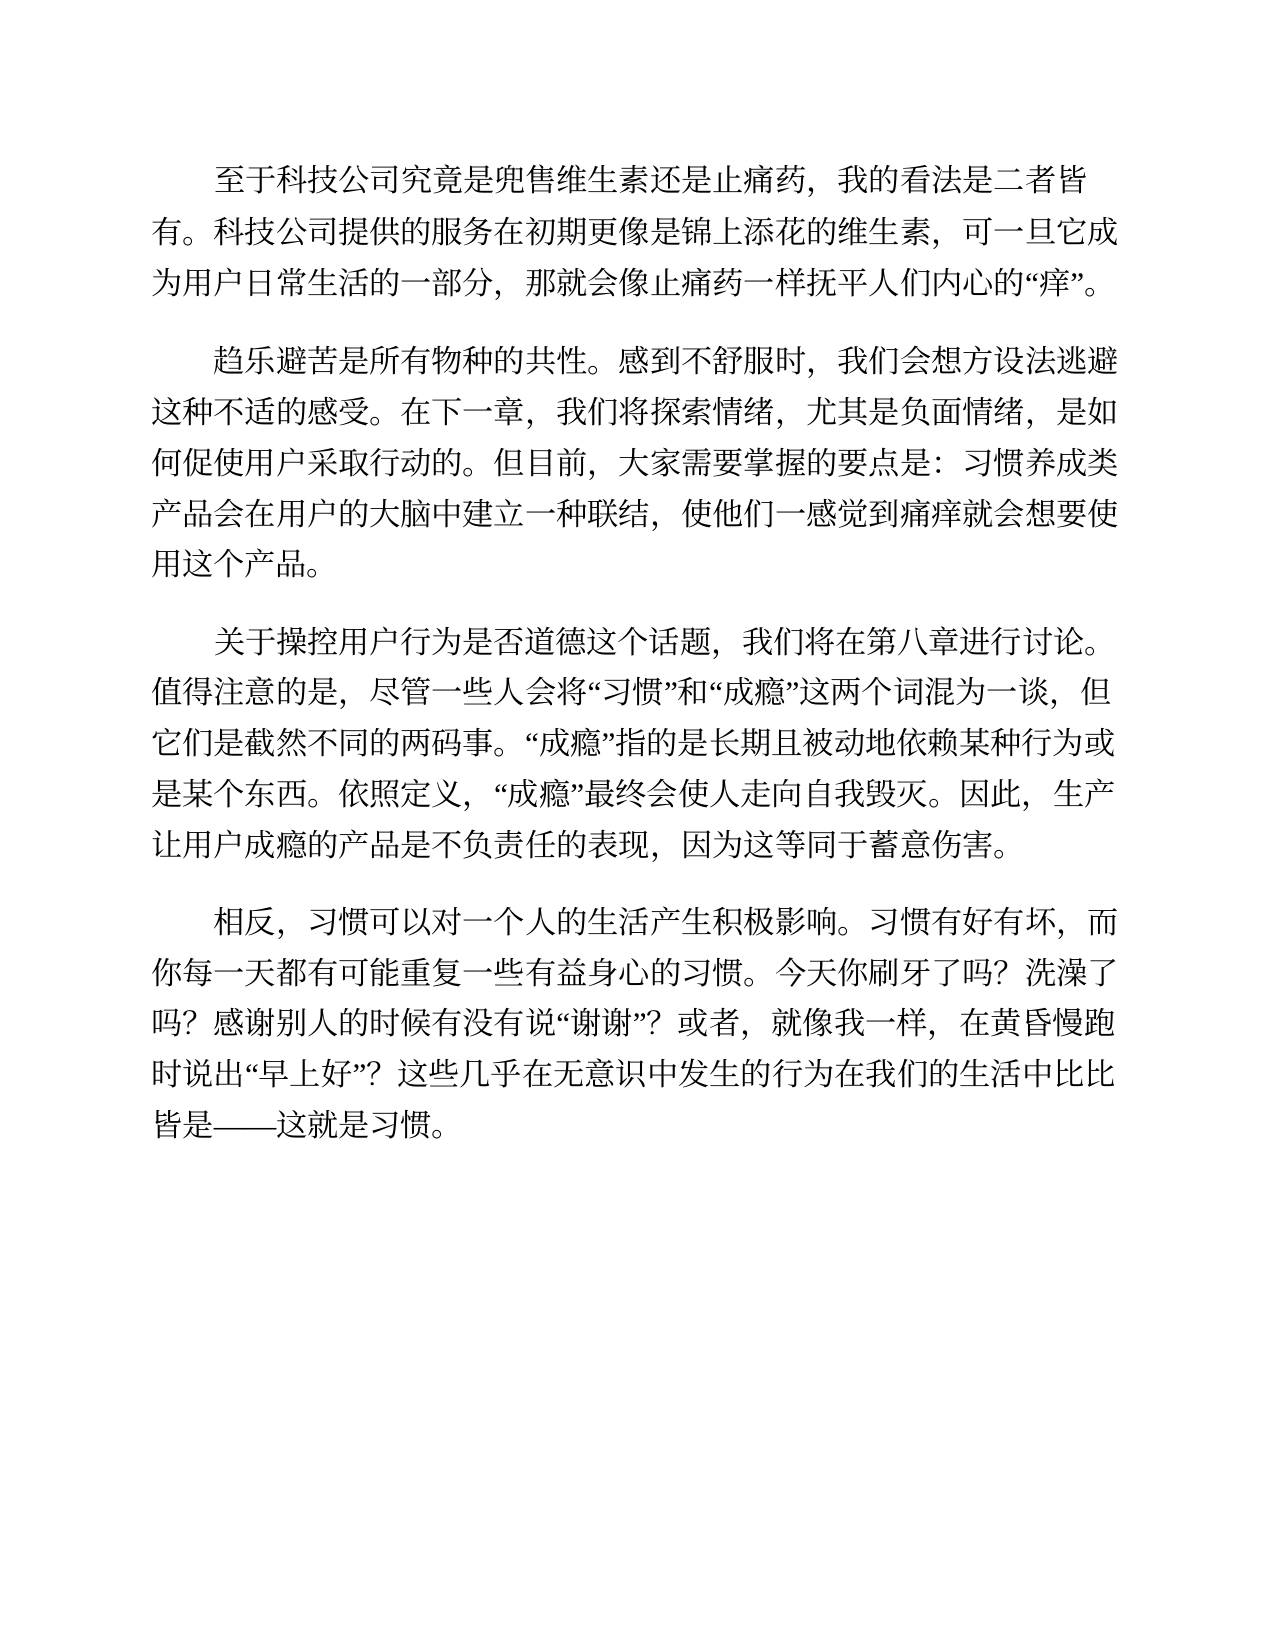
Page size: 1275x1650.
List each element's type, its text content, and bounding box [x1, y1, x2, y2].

text 至于科技公司究竟是兜售维生素还是止痛药，我的看法是二者皆 有。科技公司提供的服务在初期更像是锦上添花的维生素，可一旦它成 为用户日常生活的一部分，那就会像止痛药一样抚平人们内心的“痒”。 [151, 156, 1119, 304]
text 趋乐避苦是所有物种的共性。感到不舒服时，我们会想方设法逃避 这种不适的感受。在下一章，我们将探索情绪，尤其是负面情绪，是如 何促使用户采取行动的。但目前，大家需要掌握的要点是：习惯养成类 产品会在用户的大脑中建立一种联结，使他们一感觉到痛痒就会想要使 用这个产品。 [151, 337, 1119, 585]
text 相反，习惯可以对一个人的生活产生积极影响。习惯有好有坏，而 你每一天都有可能重复一些有益身心的习惯。今天你刷牙了吗？洗澡了 吗？感谢别人的时候有没有说“谢谢”？或者，就像我一样，在黄昏慢跑 时说出“早上好”？这些几乎在无意识中发生的行为在我们的生活中比比 皆是——这就是习惯。 [151, 897, 1119, 1145]
text 关于操控用户行为是否道德这个话题，我们将在第八章进行讨论。 值得注意的是，尽管一些人会将“习惯”和“成瘾”这两个词混为一谈，但 它们是截然不同的两码事。“成瘾”指的是长期且被动地依赖某种行为或 是某个东西。依照定义，“成瘾”最终会使人走向自我毁灭。因此，生产 让用户成瘾的产品是不负责任的表现，因为这等同于蓄意伤害。 [151, 617, 1115, 865]
